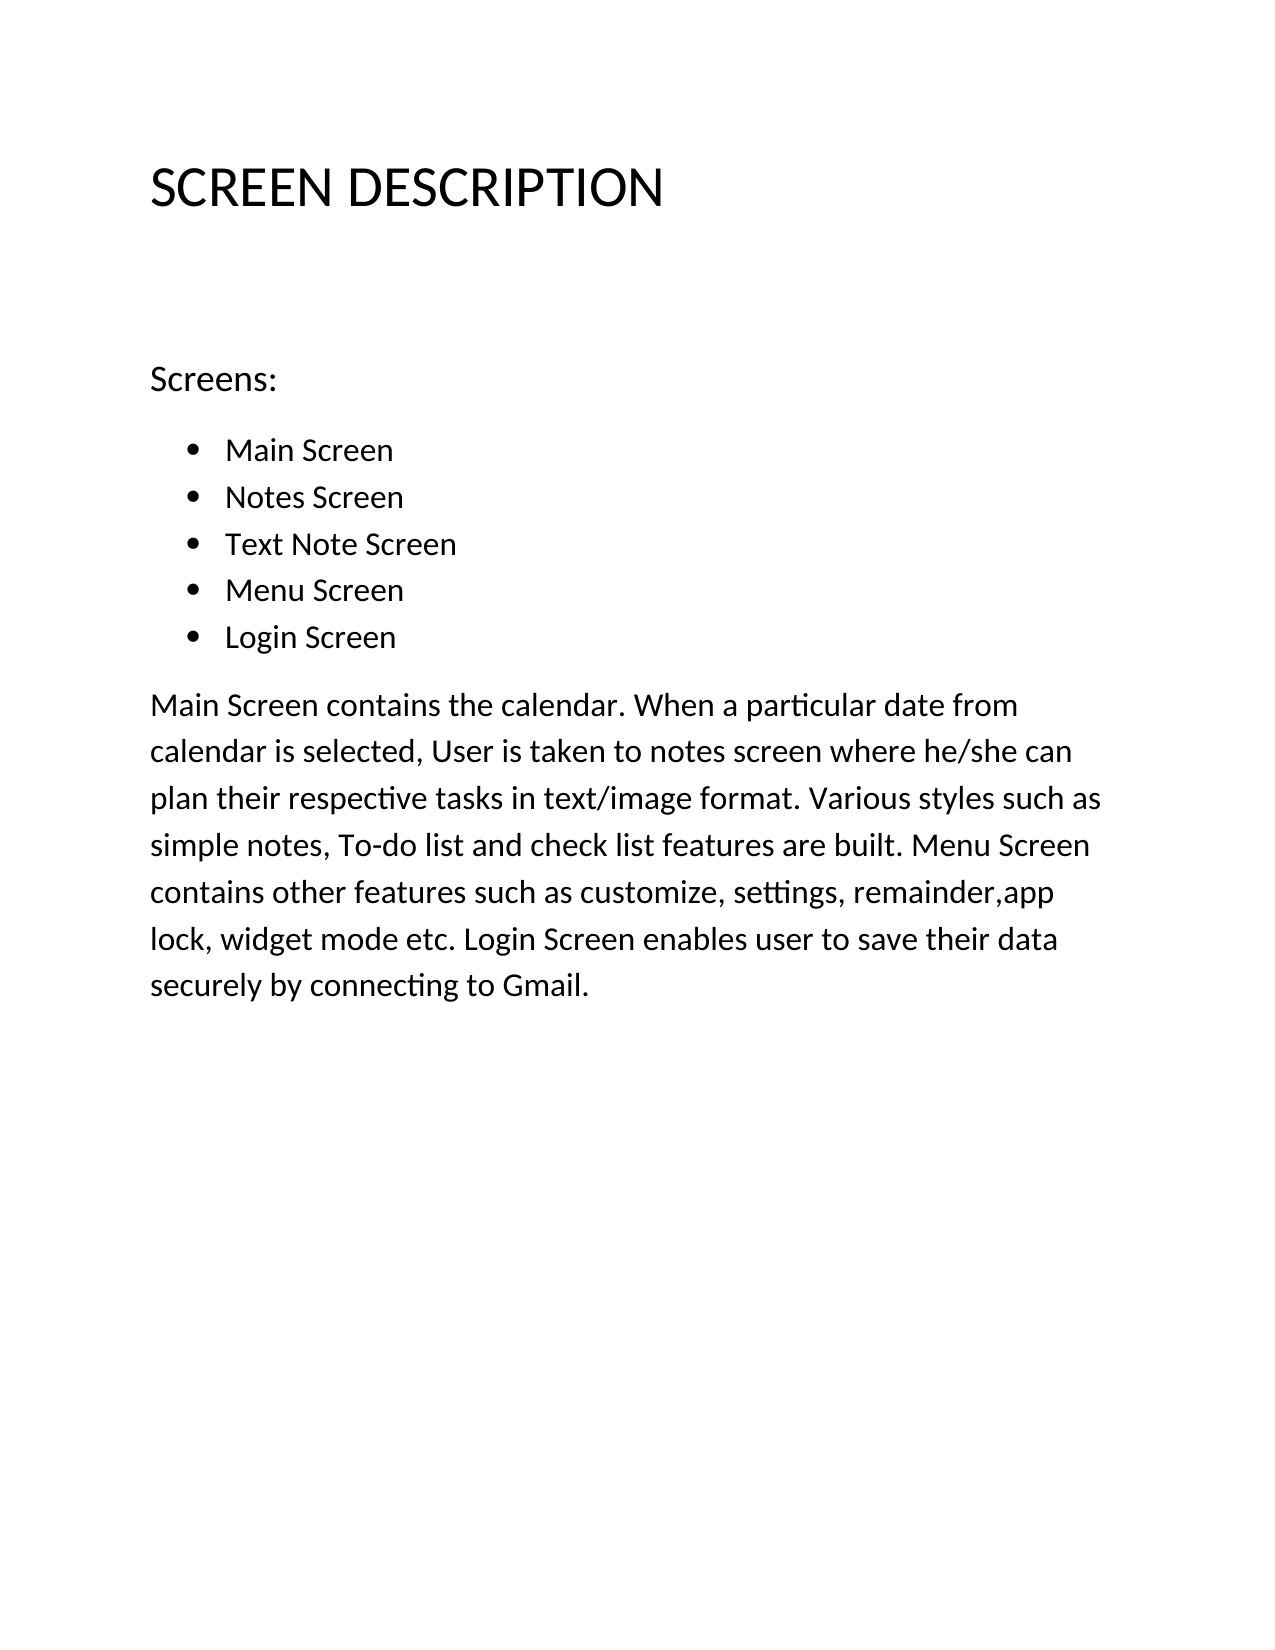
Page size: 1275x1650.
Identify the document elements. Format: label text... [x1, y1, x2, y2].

text Screens: [150, 355, 1125, 401]
list Text Note Screen [187, 522, 1125, 563]
list Notes Screen [187, 476, 1125, 516]
list Menu Screen [187, 569, 1125, 610]
list Main Screen [187, 429, 1125, 470]
text SCREEN DESCRIPTION [150, 150, 1125, 221]
text Main Screen contains the calendar. When a particular date from calendar is selected, User is taken to notes screen where he/she can plan their respective tasks in text/image format. Various styles such as simple notes, To-do list and check list features are built. Menu Screen contains other features such as customize, settings, remainder,app lock, widget mode etc. Login Screen enables user to save their data securely by connecting to Gmail. [150, 684, 1125, 1005]
list Login Screen [187, 616, 1125, 657]
